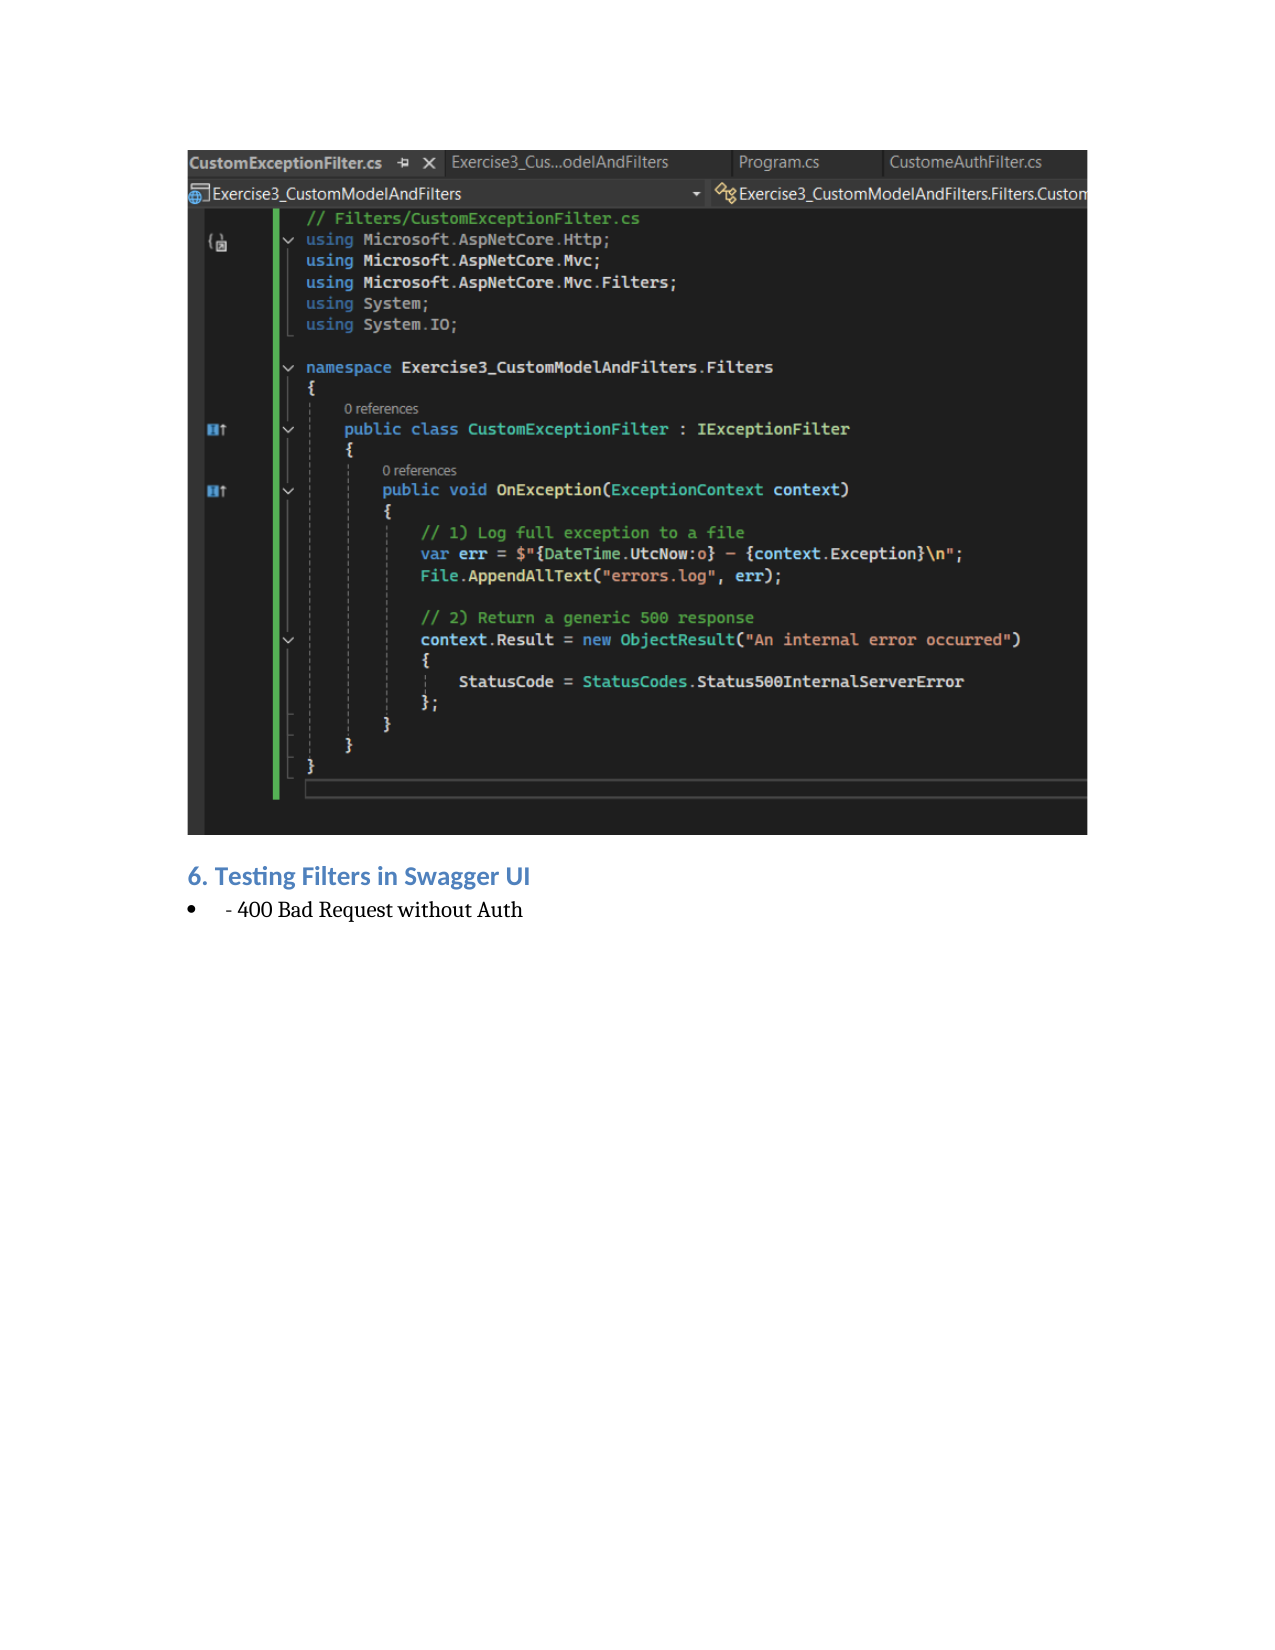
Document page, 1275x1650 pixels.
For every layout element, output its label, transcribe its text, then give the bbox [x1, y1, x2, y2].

picture [187, 150, 1088, 835]
subtitle 6. Testing Filters in Swagger UI [187, 859, 1087, 892]
list - 400 Bad Request without Auth [187, 897, 1087, 923]
